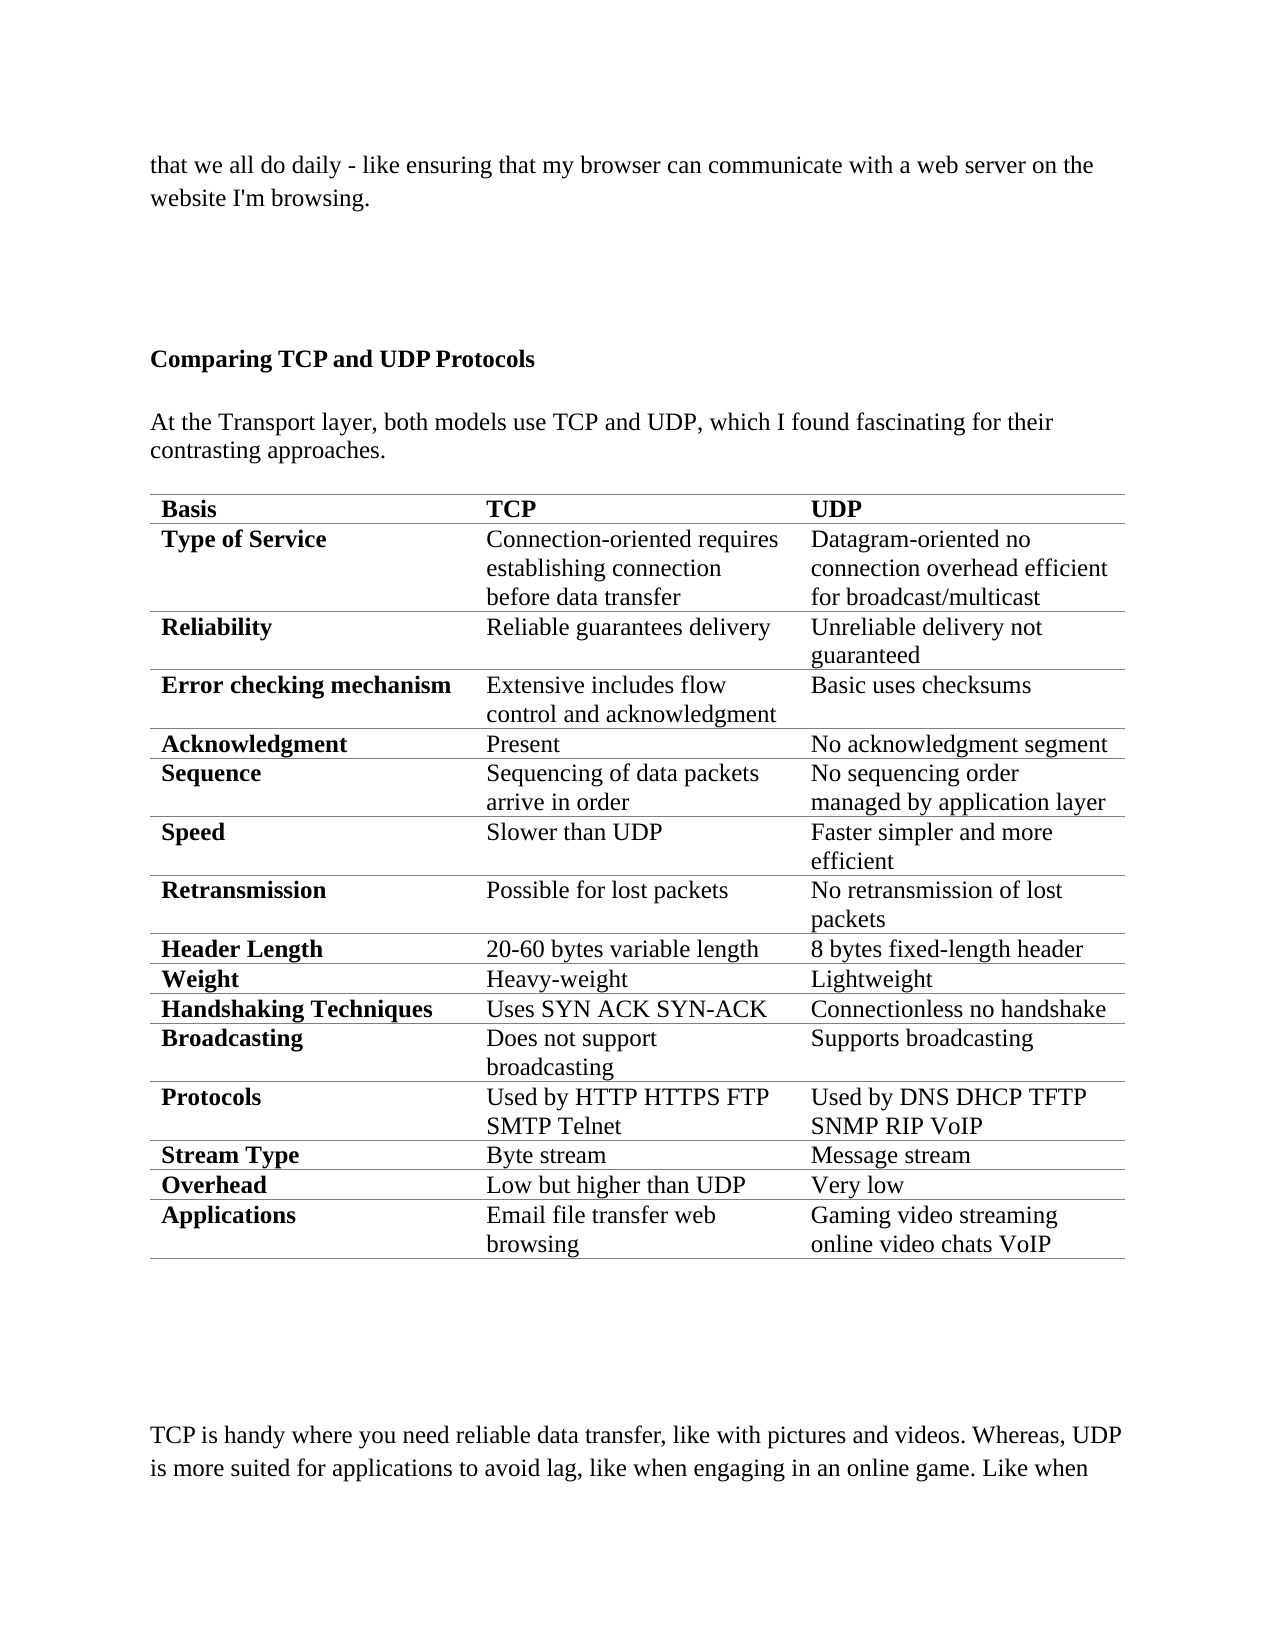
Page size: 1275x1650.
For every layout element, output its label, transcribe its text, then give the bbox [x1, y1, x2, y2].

table_cell Present [475, 729, 799, 757]
table_cell Low but higher than UDP [475, 1170, 799, 1199]
table_cell Sequence [150, 759, 475, 816]
table_cell Uses SYN ACK SYN-ACK [475, 994, 799, 1022]
table_cell No sequencing order managed by application layer [799, 759, 1125, 816]
table_cell Supports broadcasting [799, 1024, 1125, 1081]
table_cell Header Length [150, 934, 475, 963]
table_cell Byte stream [475, 1141, 799, 1169]
text At the Transport layer, both models use TCP and UDP, which I found fascinating for their contrasting approaches. [150, 407, 1125, 464]
table_cell Error checking mechanism [150, 670, 475, 728]
table_cell Very low [799, 1170, 1125, 1199]
table_cell 8 bytes fixed-length header [799, 934, 1125, 963]
table_cell Datagram-oriented no connection overhead efficient for broadcast/multicast [799, 524, 1125, 611]
table_cell No acknowledgment segment [799, 729, 1125, 757]
table_cell Slower than UDP [475, 817, 799, 874]
text Comparing TCP and UDP Protocols [150, 344, 1125, 373]
table_cell Lightweight [799, 964, 1125, 993]
table_cell Connection-oriented requires establishing connection before data transfer [475, 524, 799, 611]
table_cell Unreliable delivery not guaranteed [799, 612, 1125, 669]
table_cell Reliability [150, 612, 475, 669]
table_cell Sequencing of data packets arrive in order [475, 759, 799, 816]
table_cell Basic uses checksums [799, 670, 1125, 728]
table_header Basis [150, 495, 475, 523]
table_cell Faster simpler and more efficient [799, 817, 1125, 874]
table_cell Possible for lost packets [475, 876, 799, 933]
table_cell Used by DNS DHCP TFTP SNMP RIP VoIP [799, 1082, 1125, 1139]
table_cell Gaming video streaming online video chats VoIP [799, 1200, 1125, 1258]
table_cell Type of Service [150, 524, 475, 611]
table_cell Stream Type [150, 1141, 475, 1169]
table_header UDP [799, 495, 1125, 523]
table_cell Handshaking Techniques [150, 994, 475, 1022]
table_cell Applications [150, 1200, 475, 1258]
table_cell Weight [150, 964, 475, 993]
table_cell Overhead [150, 1170, 475, 1199]
table_cell Acknowledgment [150, 729, 475, 757]
table_cell Reliable guarantees delivery [475, 612, 799, 669]
table_cell Email file transfer web browsing [475, 1200, 799, 1258]
table_cell Used by HTTP HTTPS FTP SMTP Telnet [475, 1082, 799, 1139]
table_cell Speed [150, 817, 475, 874]
table_cell Message stream [799, 1141, 1125, 1169]
table_header TCP [475, 495, 799, 523]
table_cell No retransmission of lost packets [799, 876, 1125, 933]
table_cell Protocols [150, 1082, 475, 1139]
table_cell Heavy-weight [475, 964, 799, 993]
table_cell 20-60 bytes variable length [475, 934, 799, 963]
table_cell Broadcasting [150, 1024, 475, 1081]
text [150, 1420, 1125, 1482]
table_cell Connectionless no handshake [799, 994, 1125, 1022]
table_cell Does not support broadcasting [475, 1024, 799, 1081]
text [150, 150, 1125, 212]
table_cell Extensive includes flow control and acknowledgment [475, 670, 799, 728]
table_cell Retransmission [150, 876, 475, 933]
